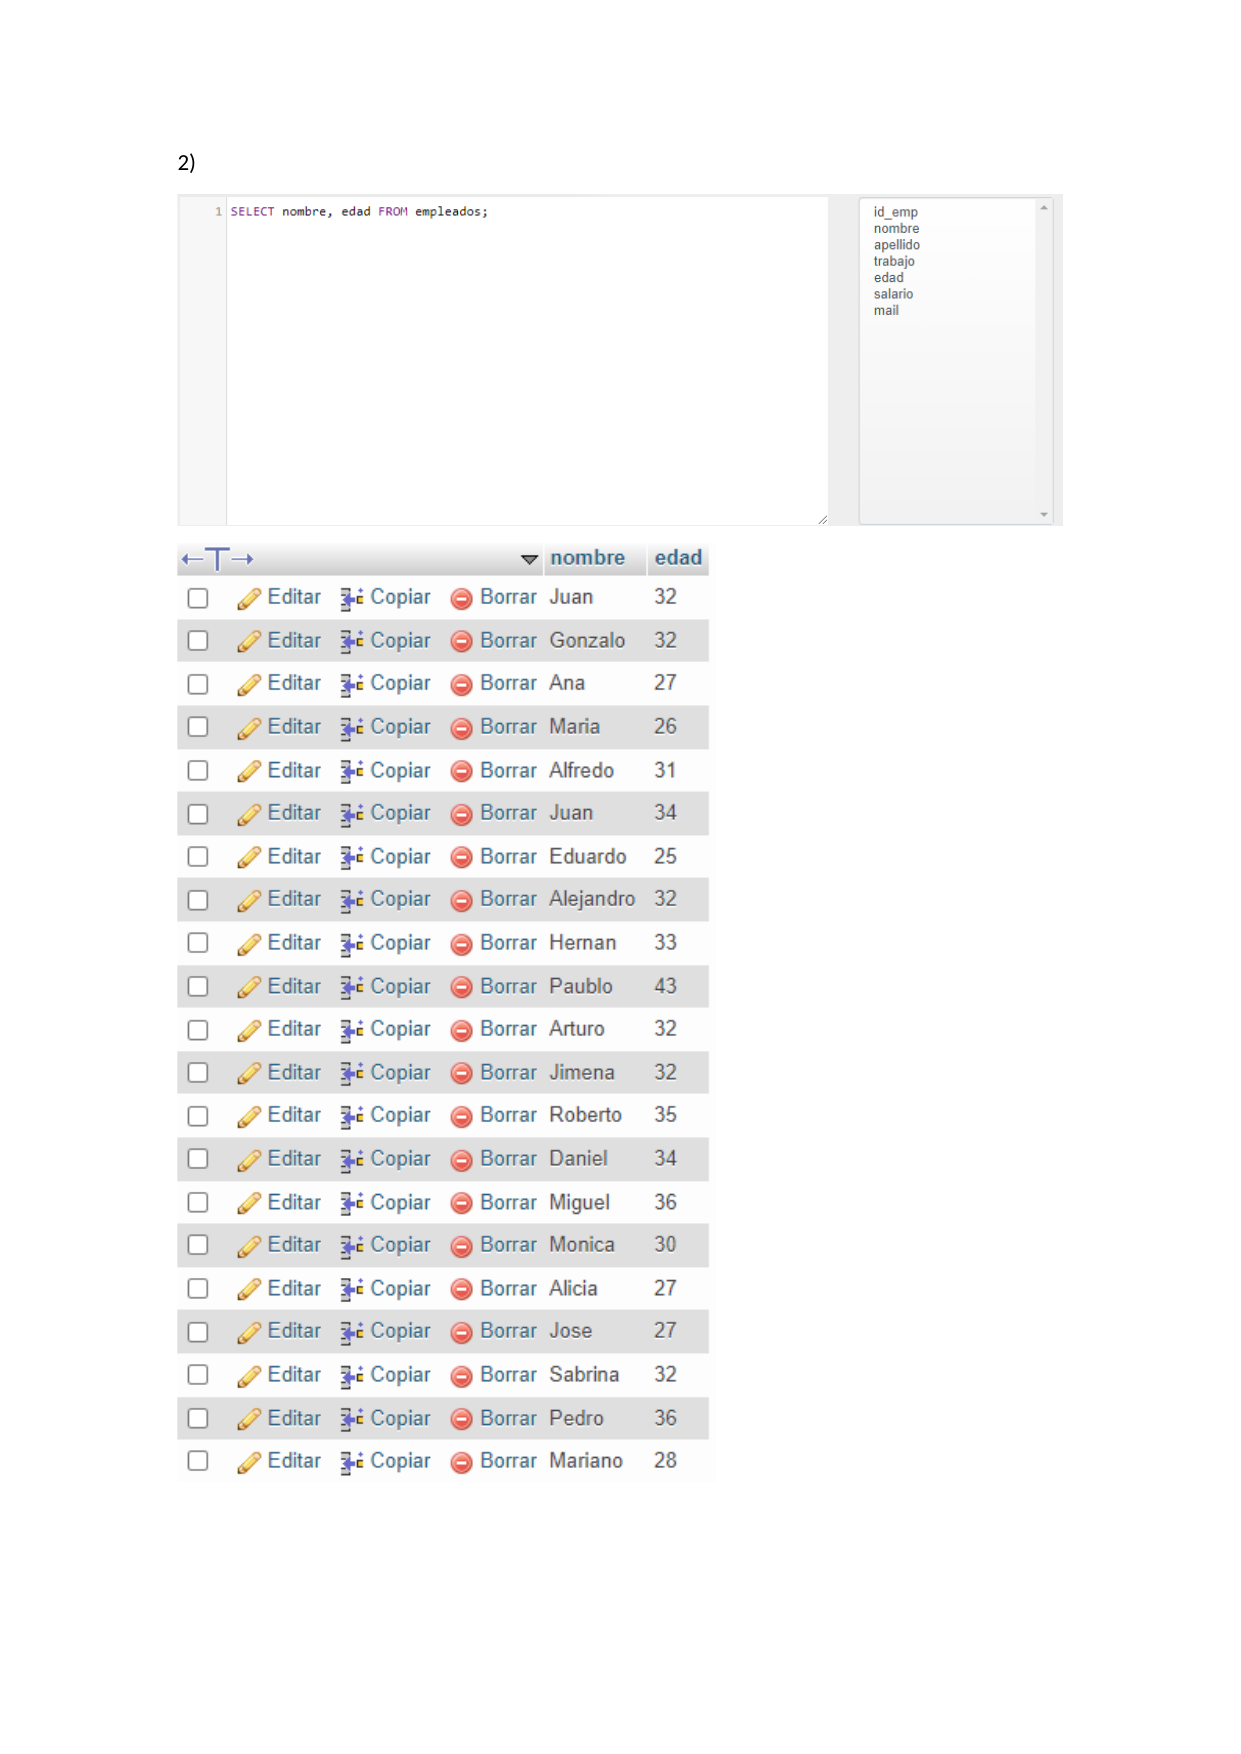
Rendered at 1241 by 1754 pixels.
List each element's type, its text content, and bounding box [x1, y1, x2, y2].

picture [177, 194, 1063, 526]
picture [177, 543, 717, 1482]
text 2) [177, 148, 1063, 176]
